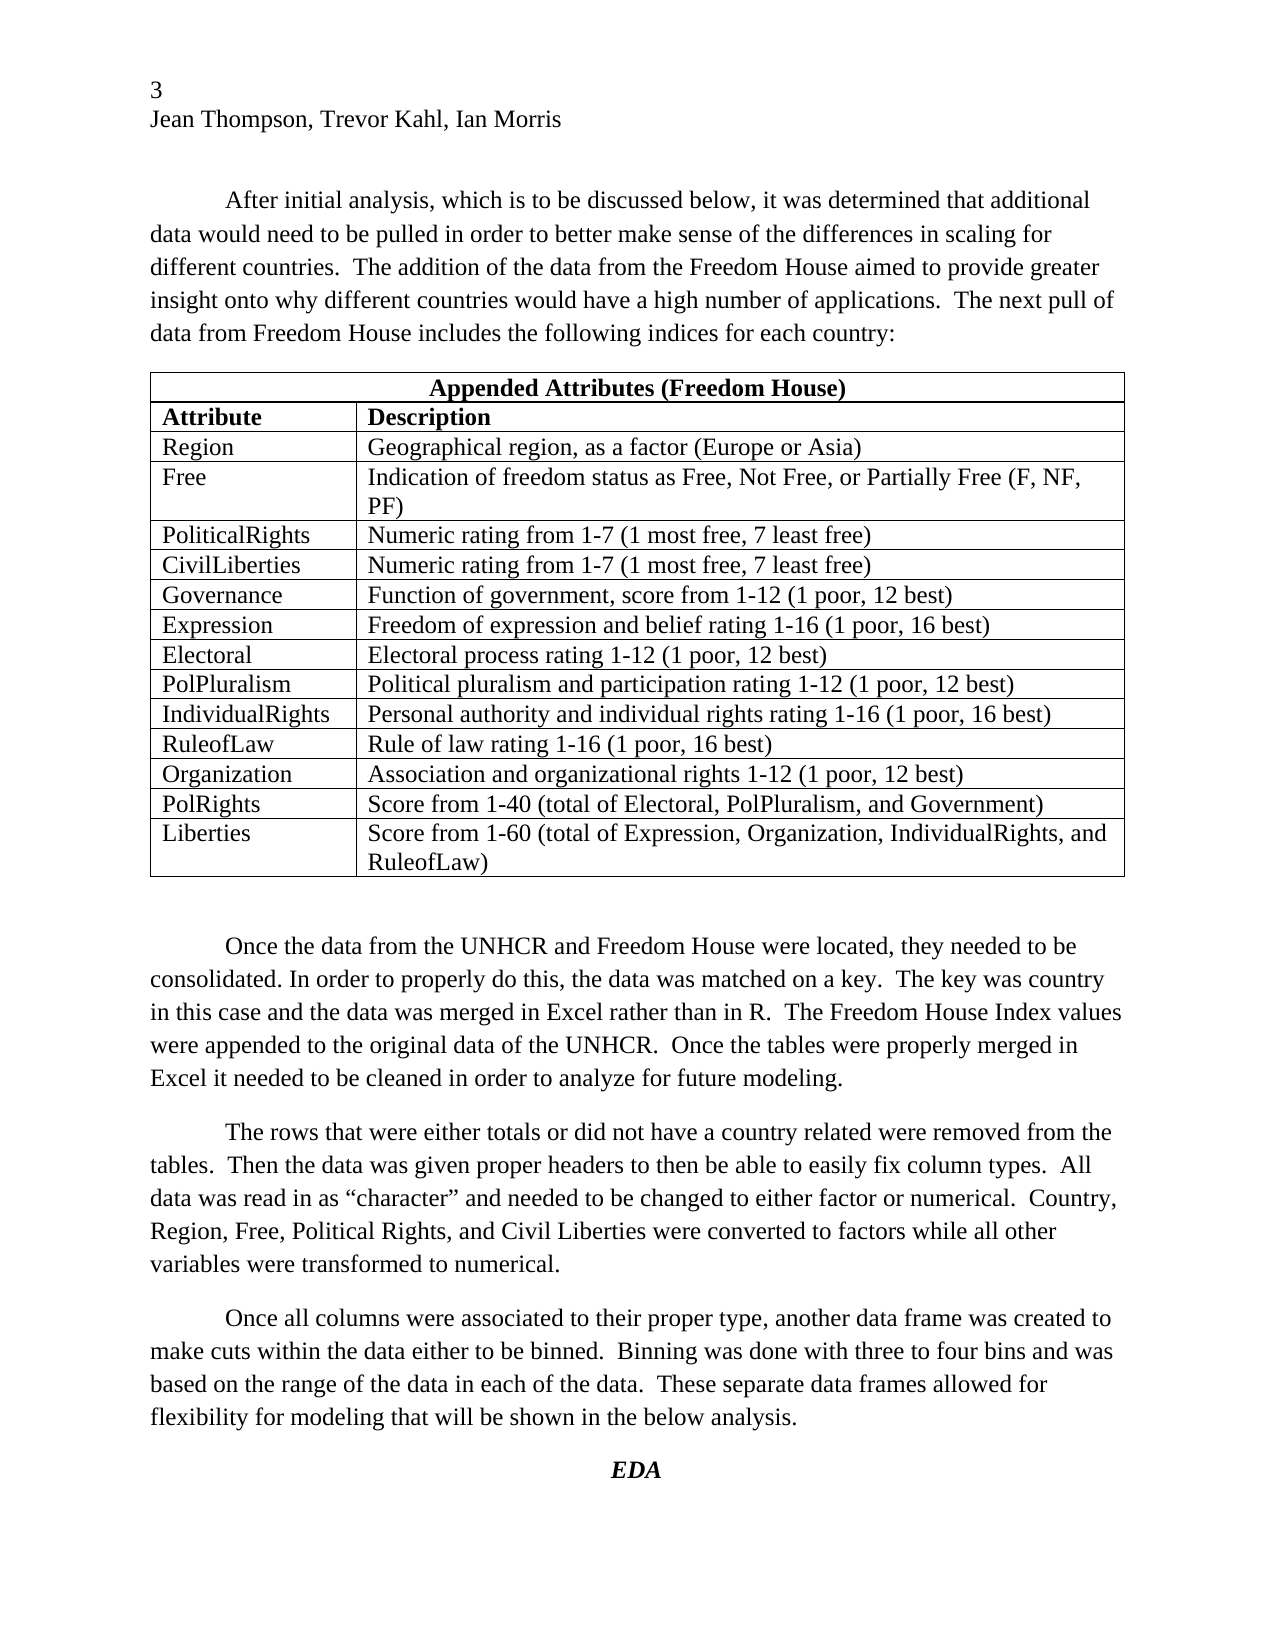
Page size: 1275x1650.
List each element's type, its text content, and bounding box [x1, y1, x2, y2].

text The rows that were either totals or did not have a country related were removed from the tables. Then the data was given proper headers to then be able to easily fix column types. All data was read in as “character” and needed to be changed to either factor or numerical. Country, Region, Free, Political Rights, and Civil Liberties were converted to factors while all other variables were transformed to numerical. [150, 1117, 1125, 1278]
table_cell Free [151, 462, 356, 519]
table_cell PoliticalRights [151, 521, 356, 549]
table_cell RuleofLaw [151, 729, 356, 758]
table_cell Personal authority and individual rights rating 1-16 (1 poor, 16 best) [357, 699, 1124, 728]
table_cell Expression [151, 610, 356, 639]
table_cell Region [151, 432, 356, 461]
table_cell Indication of freedom status as Free, Not Free, or Partially Free (F, NF, PF) [357, 462, 1124, 519]
table_cell Electoral [151, 640, 356, 668]
table_cell Political pluralism and participation rating 1-12 (1 poor, 12 best) [357, 670, 1124, 698]
text EDA [150, 1456, 1125, 1484]
table_cell Numeric rating from 1-7 (1 most free, 7 least free) [357, 550, 1124, 579]
table_cell Liberties [151, 819, 356, 876]
table_cell Association and organizational rights 1-12 (1 poor, 12 best) [357, 759, 1124, 788]
table_cell Rule of law rating 1-16 (1 poor, 16 best) [357, 729, 1124, 758]
table_cell Electoral process rating 1-12 (1 poor, 12 best) [357, 640, 1124, 668]
table_cell Function of government, score from 1-12 (1 poor, 12 best) [357, 580, 1124, 609]
table_cell Organization [151, 759, 356, 788]
table_cell Governance [151, 580, 356, 609]
table_cell CivilLiberties [151, 550, 356, 579]
table_cell Freedom of expression and belief rating 1-16 (1 poor, 16 best) [357, 610, 1124, 639]
table_cell Numeric rating from 1-7 (1 most free, 7 least free) [357, 521, 1124, 549]
text Once the data from the UNHCR and Freedom House were located, they needed to be consolidated. In order to properly do this, the data was matched on a key. The key was country in this case and the data was merged in Excel rather than in R. The Freedom House Index values were appended to the original data of the UNHCR. Once the tables were properly merged in Excel it needed to be cleaned in order to analyze for future modeling. [150, 931, 1125, 1092]
table_cell Description [357, 403, 1124, 431]
text Once all columns were associated to their proper type, another data frame was created to make cuts within the data either to be binned. Binning was done with three to four bins and was based on the range of the data in each of the data. These separate data frames allowed for flexibility for modeling that will be shown in the below analysis. [150, 1303, 1125, 1431]
table_cell Score from 1-60 (total of Expression, Organization, IndividualRights, and RuleofLaw) [357, 819, 1124, 876]
table_cell IndividualRights [151, 699, 356, 728]
table_cell Attribute [151, 403, 356, 431]
table_header Appended Attributes (Freedom House) [151, 373, 1124, 401]
table_cell Score from 1-40 (total of Electoral, PolPluralism, and Government) [357, 789, 1124, 817]
table_cell PolPluralism [151, 670, 356, 698]
table_cell PolRights [151, 789, 356, 817]
table_cell Geographical region, as a factor (Europe or Asia) [357, 432, 1124, 461]
text After initial analysis, which is to be discussed below, it was determined that additional data would need to be pulled in order to better make sense of the differences in scaling for different countries. The addition of the data from the Freedom House aimed to provide greater insight onto why different countries would have a high number of applications. The next pull of data from Freedom House includes the following indices for each country: [150, 186, 1125, 346]
